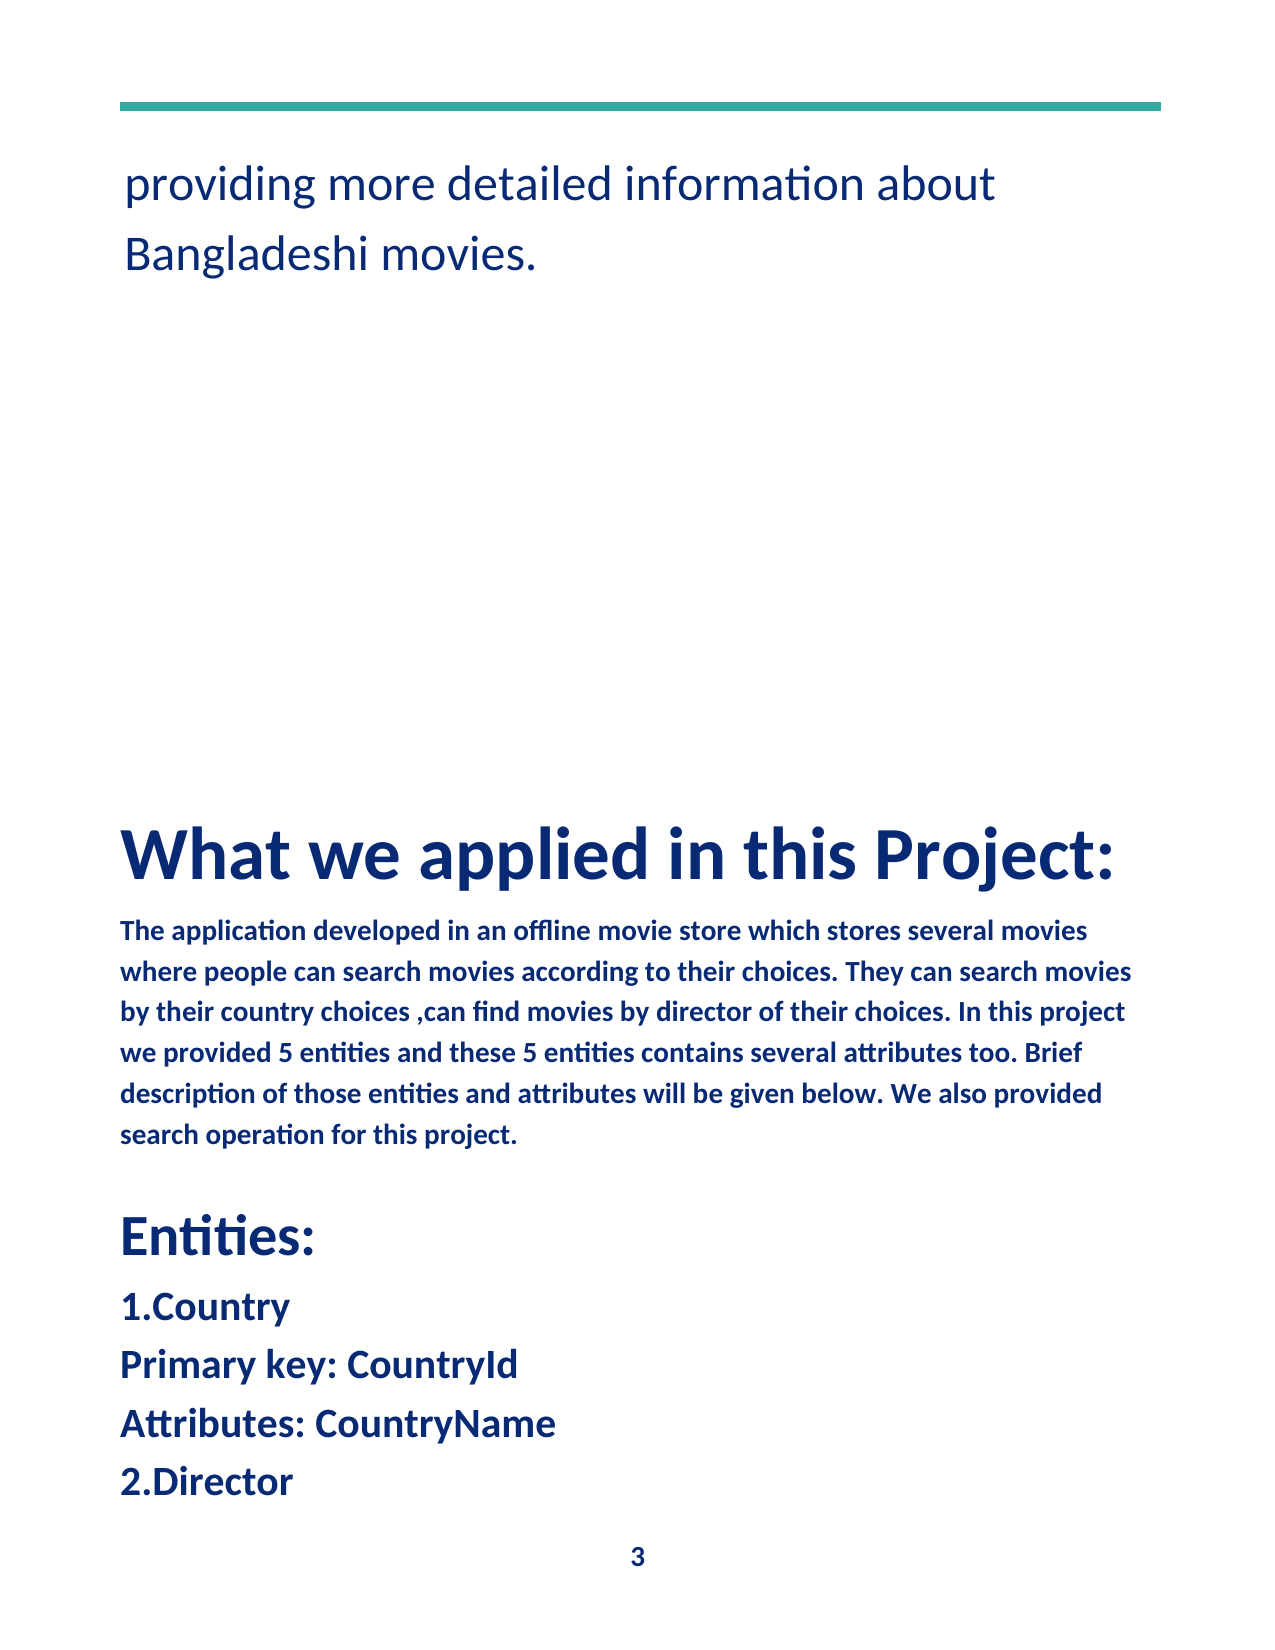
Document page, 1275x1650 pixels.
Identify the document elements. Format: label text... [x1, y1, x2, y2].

text The application developed in an offline movie store which stores several movies where people can search movies according to their choices. They can search movies by their country choices ,can find movies by director of their choices. In this project we provided 5 entities and these 5 entities contains several attributes too. Brief description of those entities and attributes will be given below. We also provided search operation for this project. [120, 912, 1155, 1152]
text Primary key: CountryId Attributes: CountryName [120, 1338, 1155, 1448]
text What we applied in this Project: [120, 806, 1155, 898]
text Entities: [120, 1198, 1155, 1269]
text 2.Director [120, 1455, 1155, 1506]
text 1.Country [120, 1280, 1155, 1331]
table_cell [124, 152, 1166, 438]
